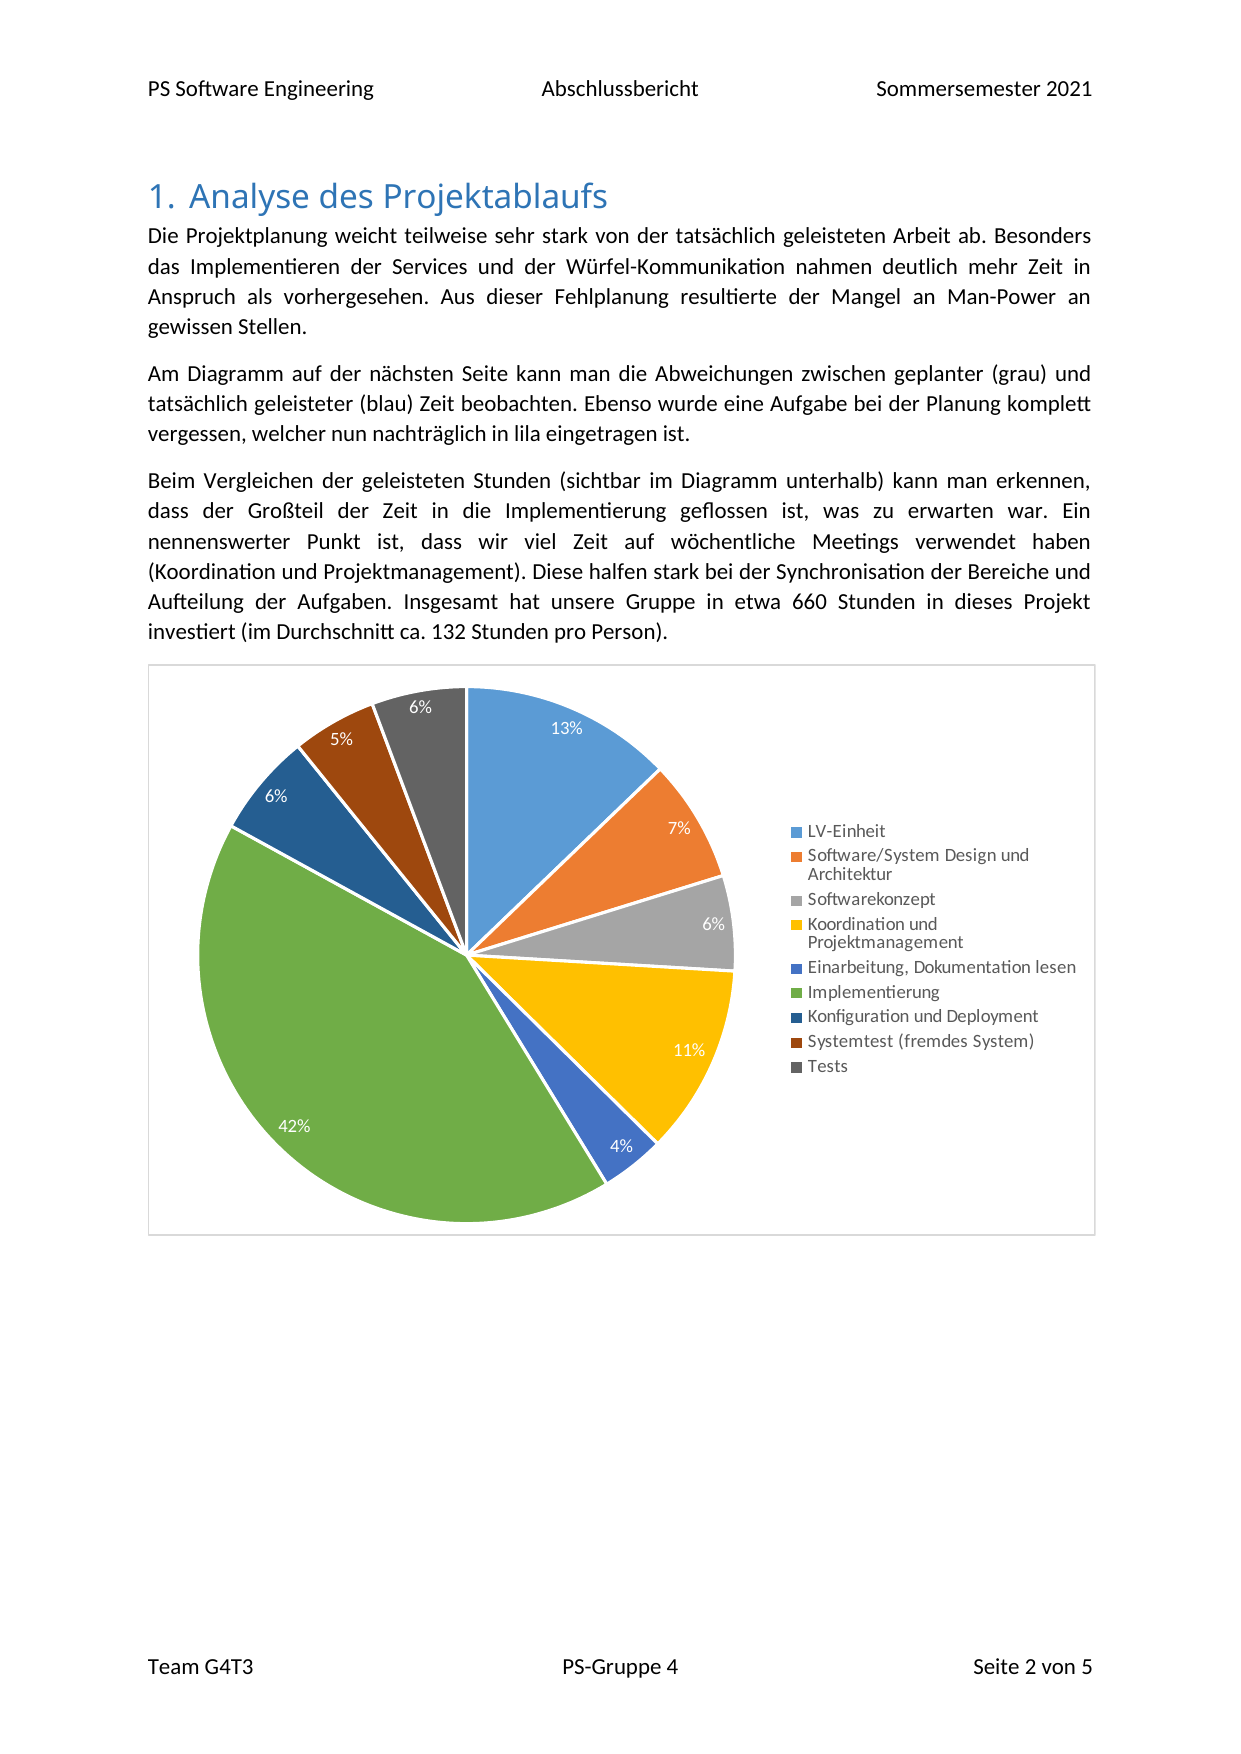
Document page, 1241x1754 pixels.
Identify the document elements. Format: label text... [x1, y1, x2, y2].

text Die Projektplanung weicht teilweise sehr stark von der tatsächlich geleisteten Arbeit ab. Besonders das Implementieren der Services und der Würfel-Kommunikation nahmen deutlich mehr Zeit in Anspruch als vorhergesehen. Aus dieser Fehlplanung resultierte der Mangel an Man-Power an gewissen Stellen. [148, 222, 1093, 340]
text Am Diagramm auf der nächsten Seite kann man die Abweichungen zwischen geplanter (grau) und tatsächlich geleisteter (blau) Zeit beobachten. Ebenso wurde eine Aufgabe bei der Planung komplett vergessen, welcher nun nachträglich in lila eingetragen ist. [148, 359, 1093, 447]
text Beim Vergleichen der geleisteten Stunden (sichtbar im Diagramm unterhalb) kann man erkennen, dass der Großteil der Zeit in die Implementierung geflossen ist, was zu erwarten war. Ein nennenswerter Punkt ist, dass wir viel Zeit auf wöchentliche Meetings verwendet haben (Koordination und Projektmanagement). Diese halfen stark bei der Synchronisation der Bereiche und Aufteilung der Aufgaben. Insgesamt hat unsere Gruppe in etwa 660 Stunden in dieses Projekt investiert (im Durchschnitt ca. 132 Stunden pro Person). [148, 466, 1093, 645]
subtitle Analyse des Projektablaufs [148, 173, 1093, 218]
